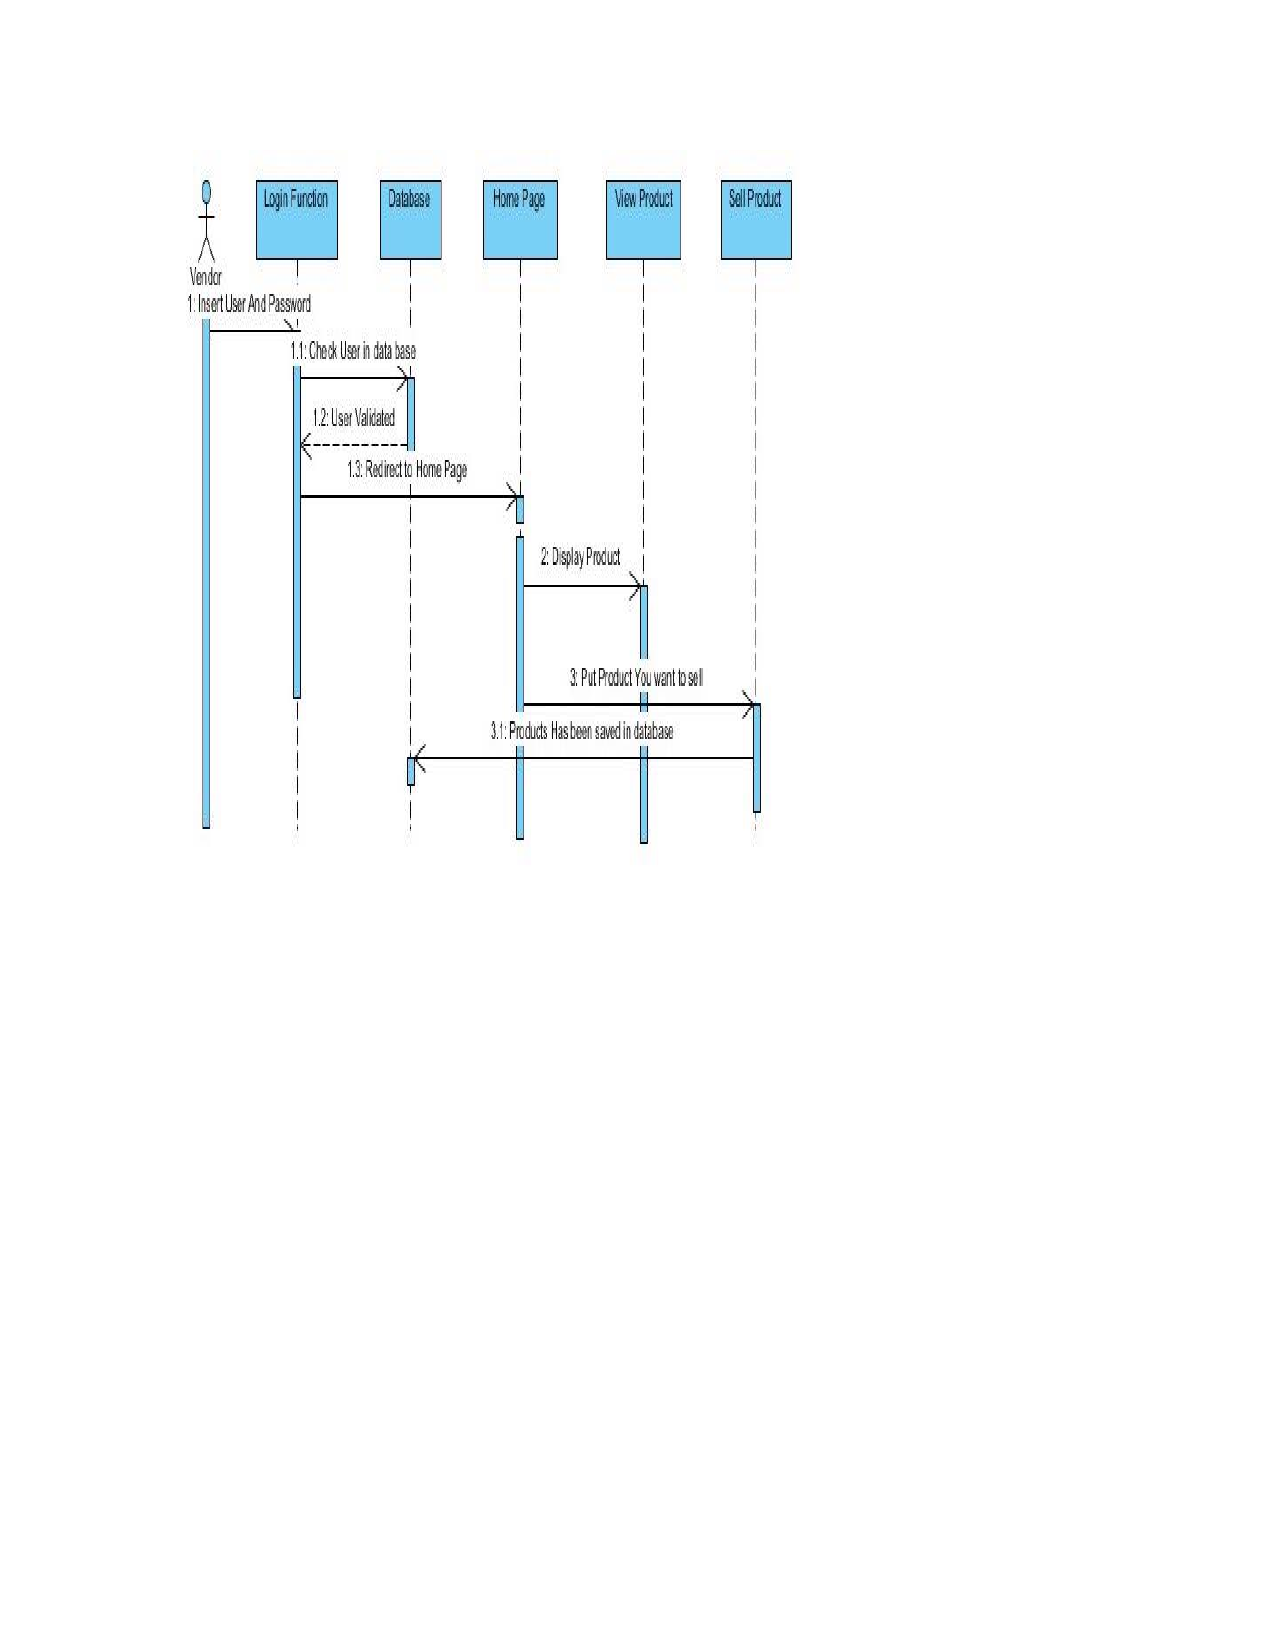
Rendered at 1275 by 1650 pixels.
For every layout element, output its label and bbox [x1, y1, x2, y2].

picture [150, 150, 1121, 968]
